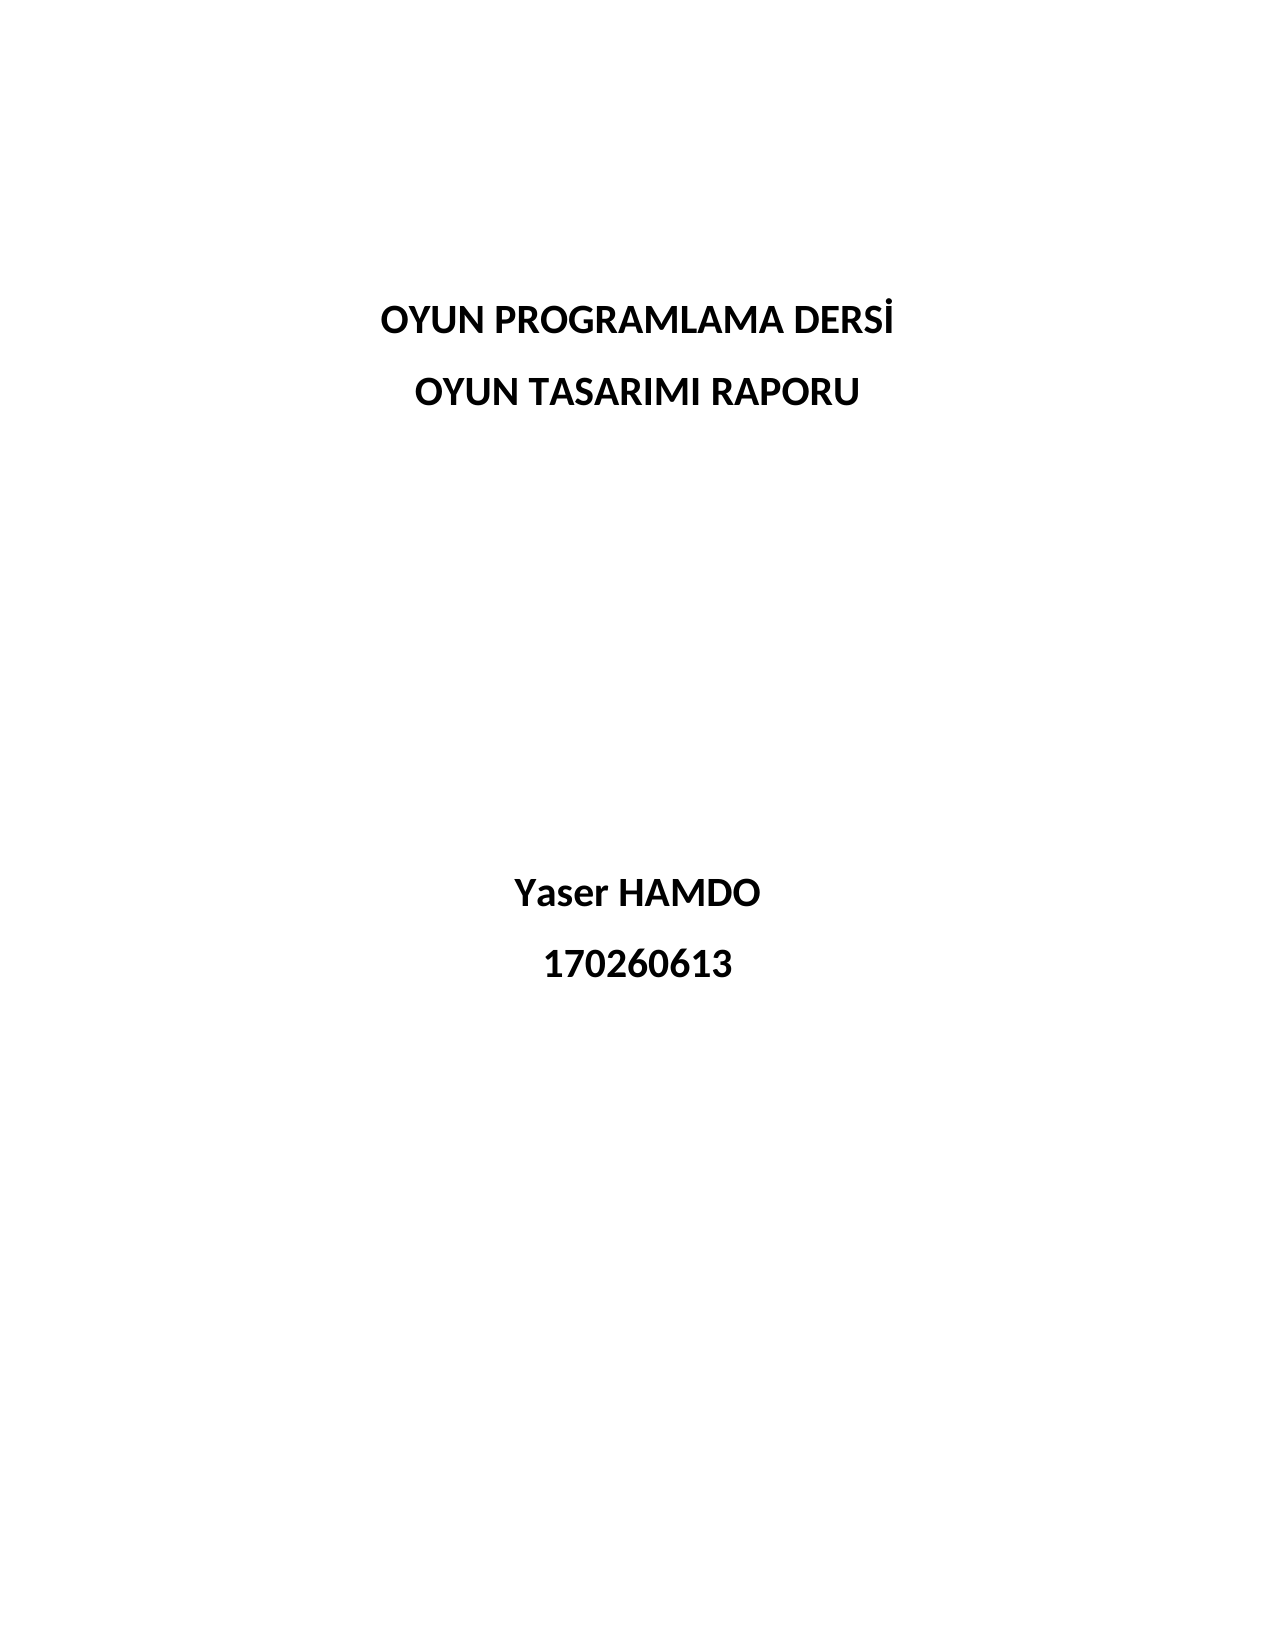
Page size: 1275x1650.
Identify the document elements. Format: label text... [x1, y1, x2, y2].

text Yaser HAMDO [150, 866, 1125, 916]
text OYUN PROGRAMLAMA DERSİ [150, 293, 1125, 344]
text 170260613 [150, 937, 1125, 988]
text OYUN TASARIMI RAPORU [150, 365, 1125, 416]
